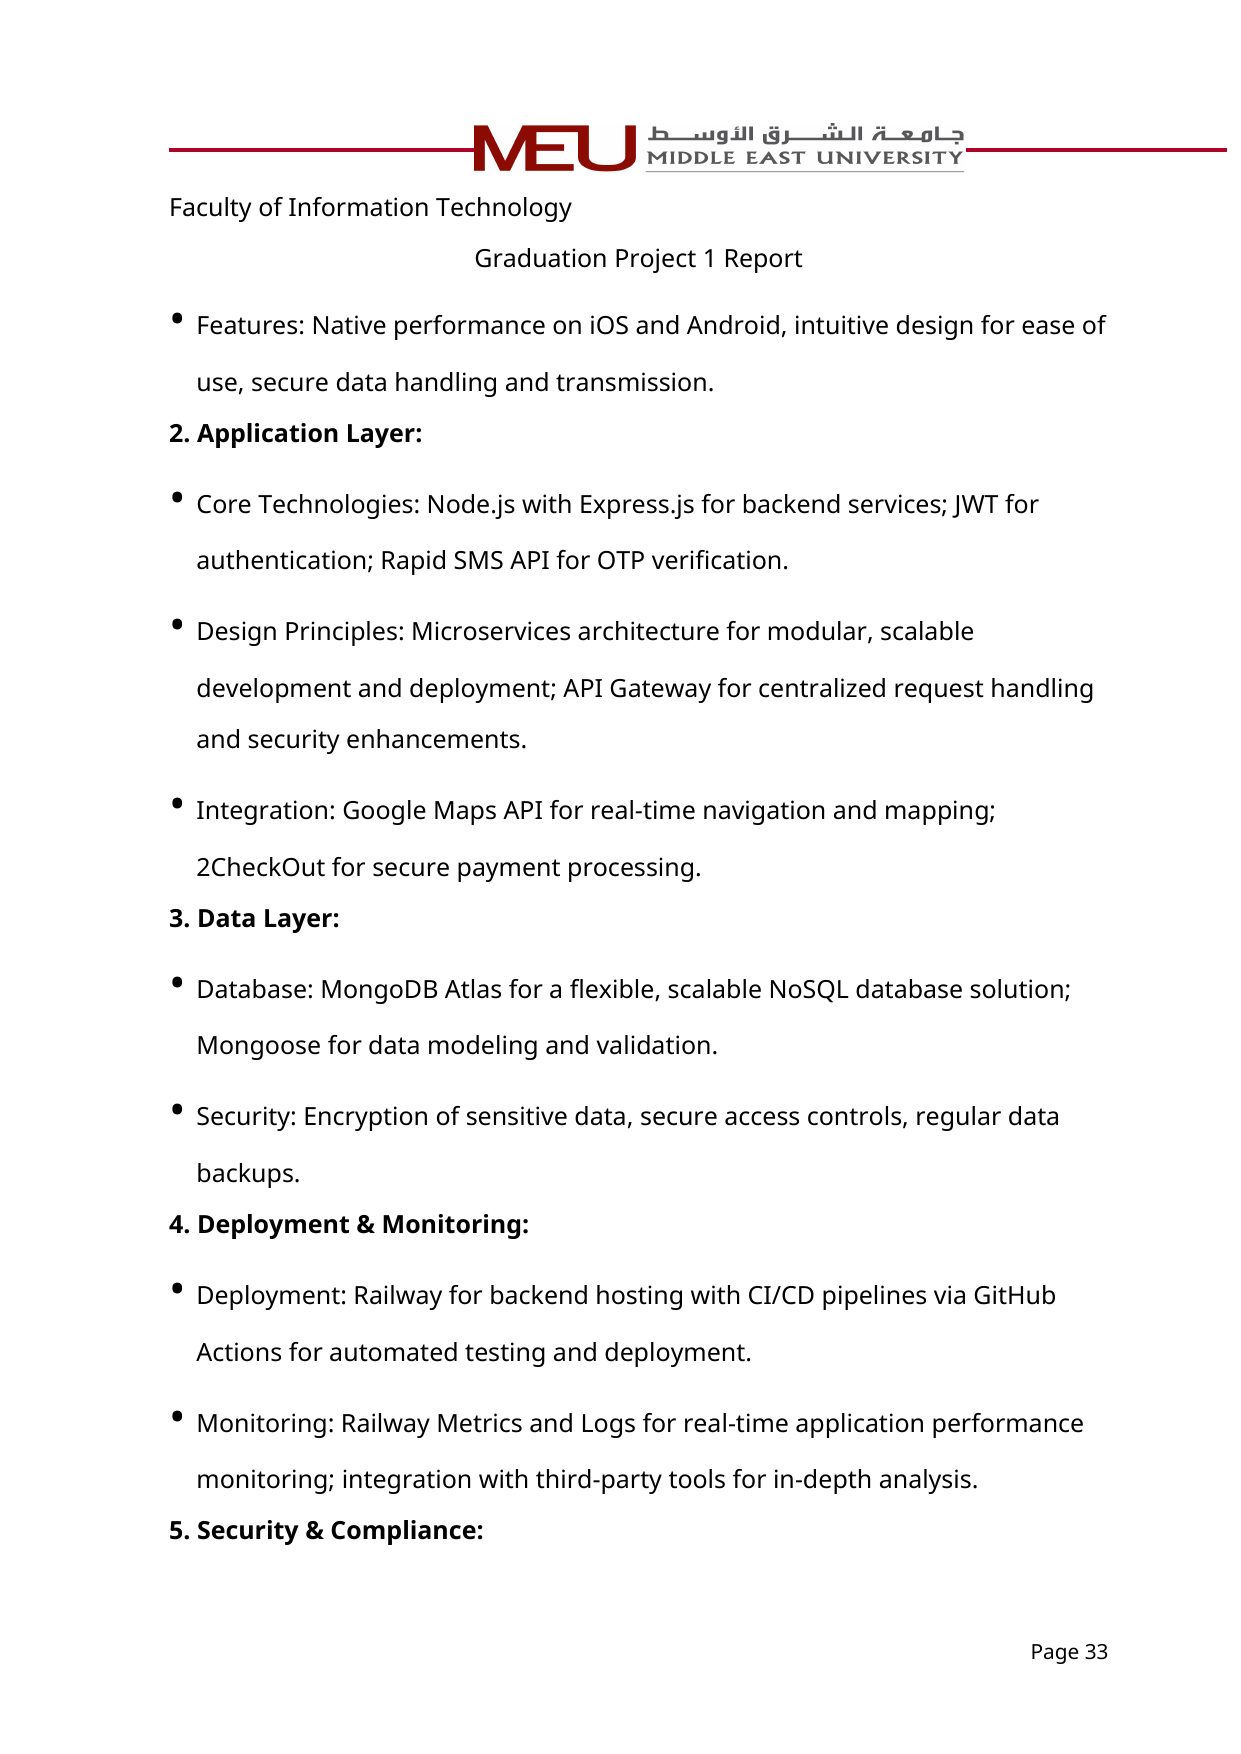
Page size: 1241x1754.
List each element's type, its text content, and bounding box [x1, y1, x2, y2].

list Monitoring: Railway Metrics and Logs for real-time application performance monitoring; integration with third-party tools for in-depth analysis. [169, 1385, 1109, 1496]
text 5. Security & Compliance: [169, 1513, 1109, 1547]
list Security: Encryption of sensitive data, secure access controls, regular data backups. [169, 1079, 1109, 1189]
list Design Principles: Microservices architecture for modular, scalable development and deployment; API Gateway for centralized request handling and security enhancements. [169, 594, 1109, 756]
list Database: MongoDB Atlas for a flexible, scalable NoSQL database solution; Mongoose for data modeling and validation. [169, 951, 1109, 1062]
text 4. Deployment & Monitoring: [169, 1207, 1109, 1241]
list Integration: Google Maps API for real-time navigation and mapping; 2CheckOut for secure payment processing. [169, 773, 1109, 883]
text 3. Data Layer: [169, 900, 1109, 934]
list Deployment: Railway for backend hosting with CI/CD pipelines via GitHub Actions for automated testing and deployment. [169, 1258, 1109, 1368]
picture [474, 123, 966, 173]
list Core Technologies: Node.js with Express.js for backend services; JWT for authentication; Rapid SMS API for OTP verification. [169, 466, 1109, 577]
text 2. Application Layer: [169, 415, 1109, 449]
list Features: Native performance on iOS and Android, intuitive design for ease of use, secure data handling and transmission. [169, 288, 1109, 398]
